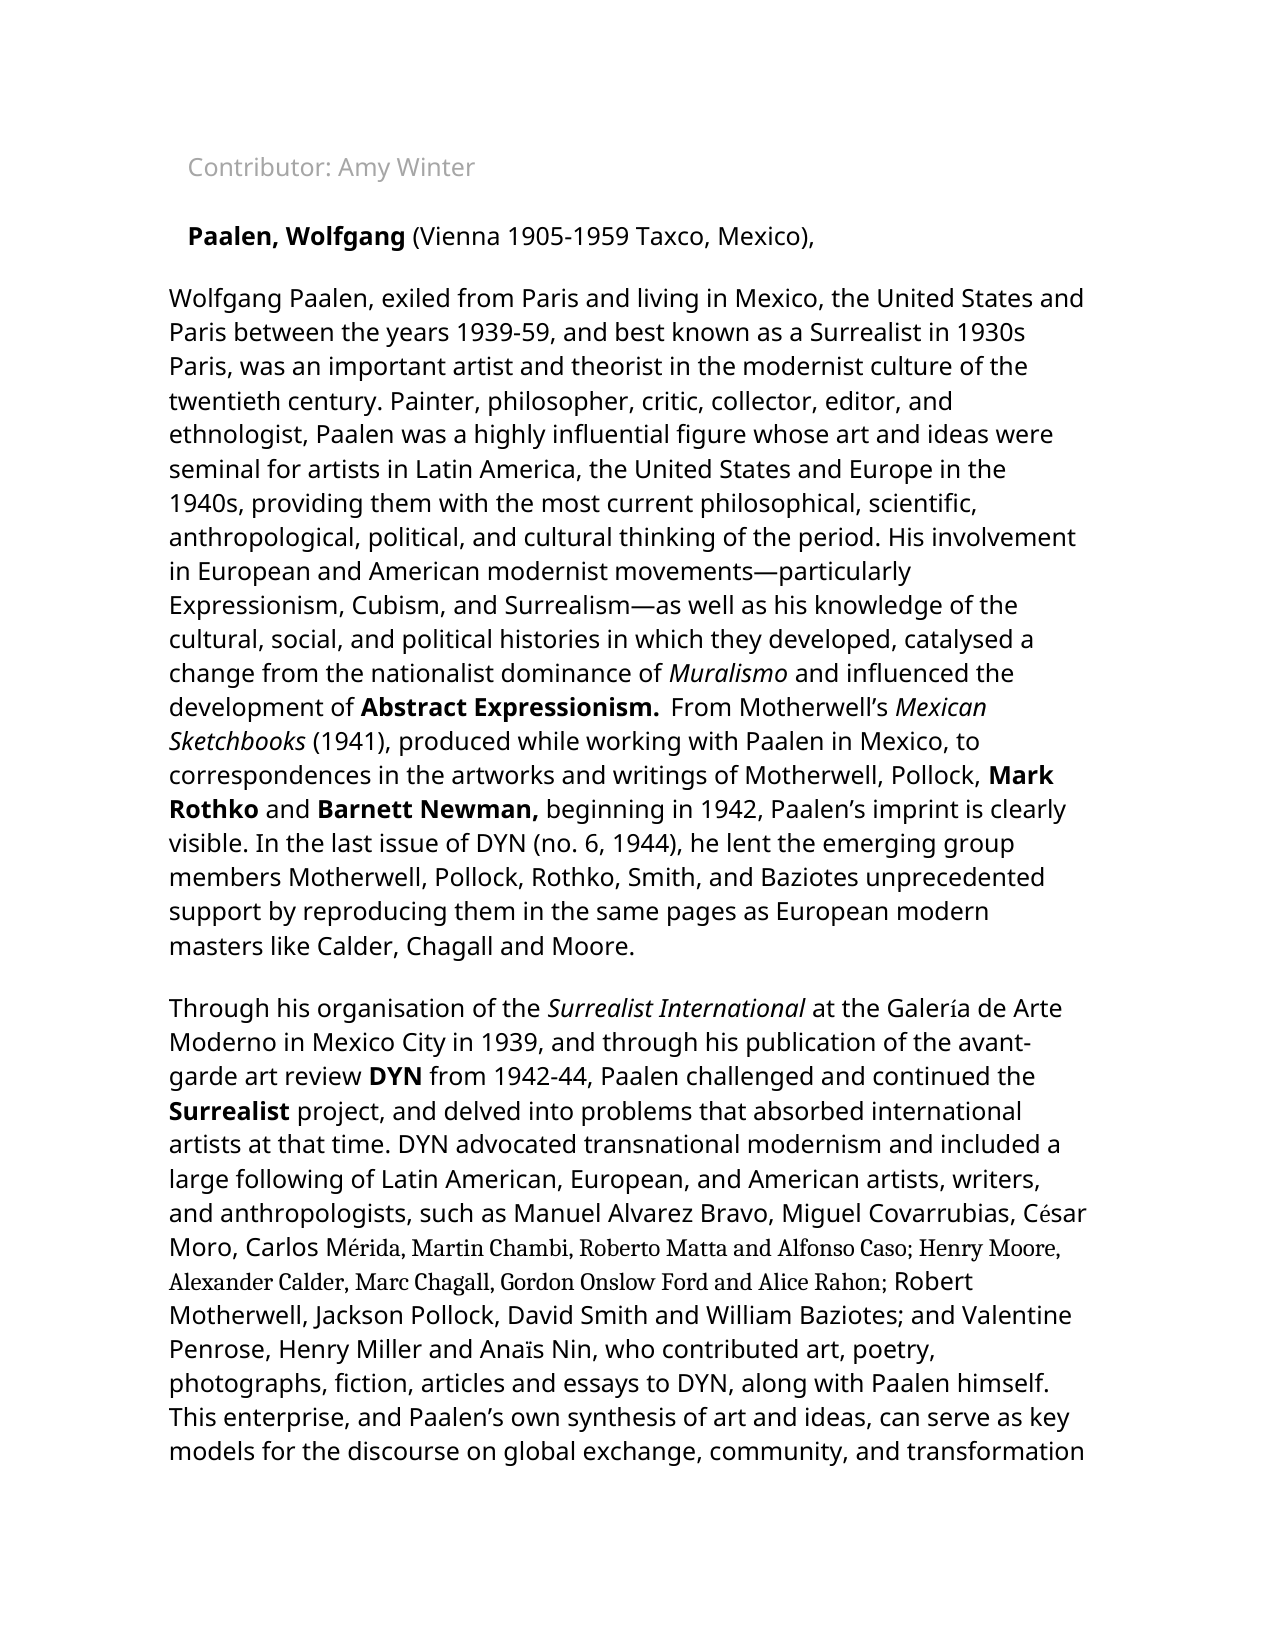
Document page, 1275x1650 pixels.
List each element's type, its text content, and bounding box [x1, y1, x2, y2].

text Wolfgang Paalen, exiled from Paris and living in Mexico, the United States and Paris between the years 1939-59, and best known as a Surrealist in 1930s Paris, was an important artist and theorist in the modernist culture of the twentieth century. Painter, philosopher, critic, collector, editor, and ethnologist, Paalen was a highly influential figure whose art and ideas were seminal for artists in Latin America, the United States and Europe in the 1940s, providing them with the most current philosophical, scientific, anthropological, political, and cultural thinking of the period. His involvement in European and American modernist movements—particularly Expressionism, Cubism, and Surrealism—as well as his knowledge of the cultural, social, and political histories in which they developed, catalysed a change from the nationalist dominance of Muralismo and influenced the development of Abstract Expressionism. From Motherwell’s Mexican Sketchbooks (1941), produced while working with Paalen in Mexico, to correspondences in the artworks and writings of Motherwell, Pollock, Mark Rothko and Barnett Newman, beginning in 1942, Paalen’s imprint is clearly visible. In the last issue of DYN (no. 6, 1944), he lent the emerging group members Motherwell, Pollock, Rothko, Smith, and Baziotes unprecedented support by reproducing them in the same pages as European modern masters like Calder, Chagall and Moore. [169, 281, 1087, 962]
text Paalen, Wolfgang (Vienna 1905-1959 Taxco, Mexico), [187, 218, 994, 252]
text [169, 991, 1087, 1468]
text Contributor: Amy Winter [187, 150, 994, 184]
